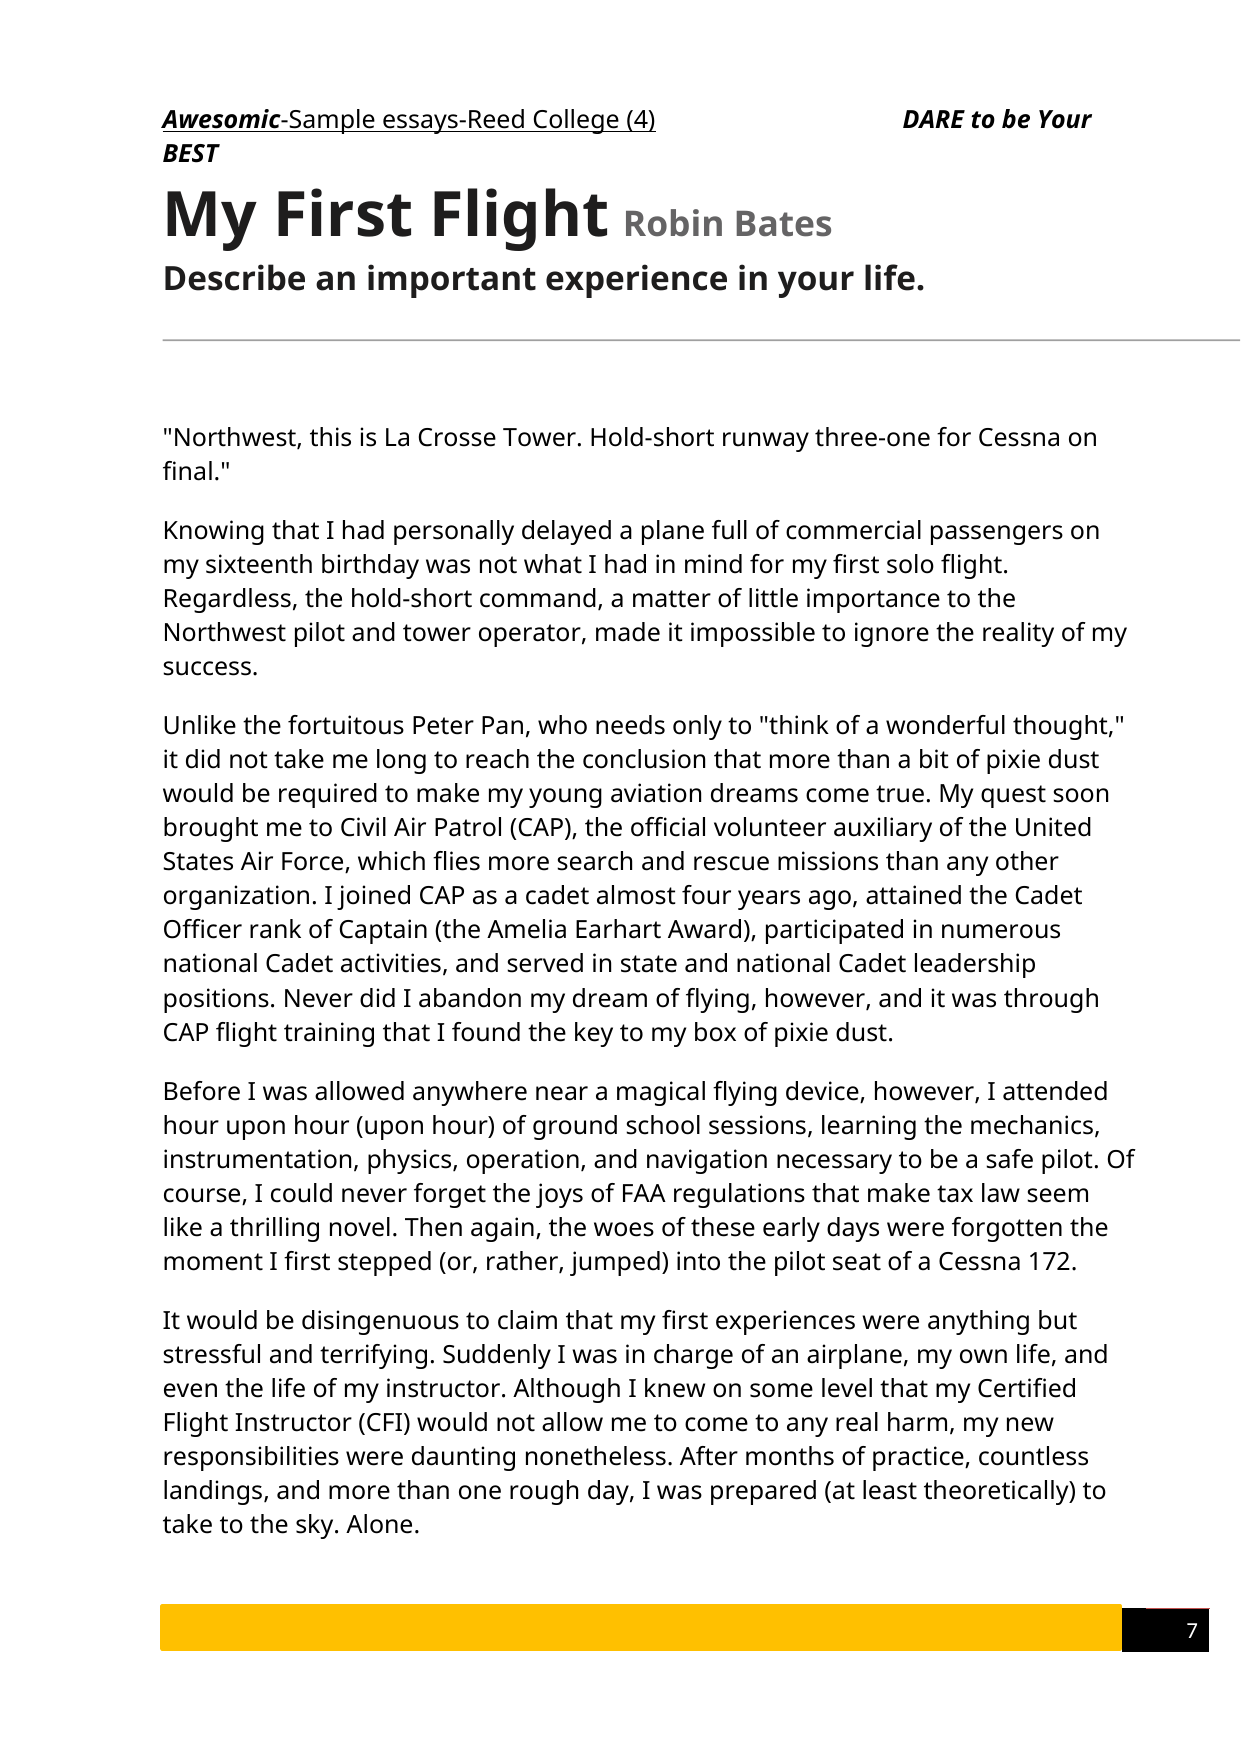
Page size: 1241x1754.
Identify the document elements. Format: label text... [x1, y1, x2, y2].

text Before I was allowed anywhere near a magical flying device, however, I attended hour upon hour (upon hour) of ground school sessions, learning the mechanics, instrumentation, physics, operation, and navigation necessary to be a safe pilot. Of course, I could never forget the joys of FAA regulations that make tax law seem like a thrilling novel. Then again, the woes of these early days were forgotten the moment I first stepped (or, rather, jumped) into the pilot seat of a Cessna 172. [162, 1073, 1137, 1278]
text Describe an important experience in your life. [162, 255, 1137, 300]
text Knowing that I had personally delayed a plane full of commercial passengers on my sixteenth birthday was not what I had in mind for my first solo flight. Regardless, the hold-short command, a matter of little importance to the Northwest pilot and tower operator, made it impossible to ignore the reality of my success. [162, 512, 1137, 683]
text My First Flight Robin Bates [162, 170, 1137, 255]
text "Northwest, this is La Crosse Tower. Hold-short runway three-one for Cessna on final." [162, 419, 1137, 487]
text Unlike the fortuitous Peter Pan, who needs only to "think of a wonderful thought," it did not take me long to reach the conclusion that more than a bit of pixie dust would be required to make my young aviation dreams come true. My quest soon brought me to Civil Air Patrol (CAP), the official volunteer auxiliary of the United States Air Force, which flies more search and rescue missions than any other organization. I joined CAP as a cadet almost four years ago, attained the Cadet Officer rank of Captain (the Amelia Earhart Award), participated in numerous national Cadet activities, and served in state and national Cadet leadership positions. Never did I abandon my dream of flying, however, and it was through CAP flight training that I found the key to my box of pixie dust. [162, 708, 1137, 1048]
text It would be disingenuous to claim that my first experiences were anything but stressful and terrifying. Suddenly I was in charge of an airplane, my own life, and even the life of my instructor. Although I knew on some level that my Certified Flight Instructor (CFI) would not allow me to come to any real harm, my new responsibilities were daunting nonetheless. After months of practice, countless landings, and more than one rough day, I was prepared (at least theoretically) to take to the sky. Alone. [162, 1303, 1137, 1541]
